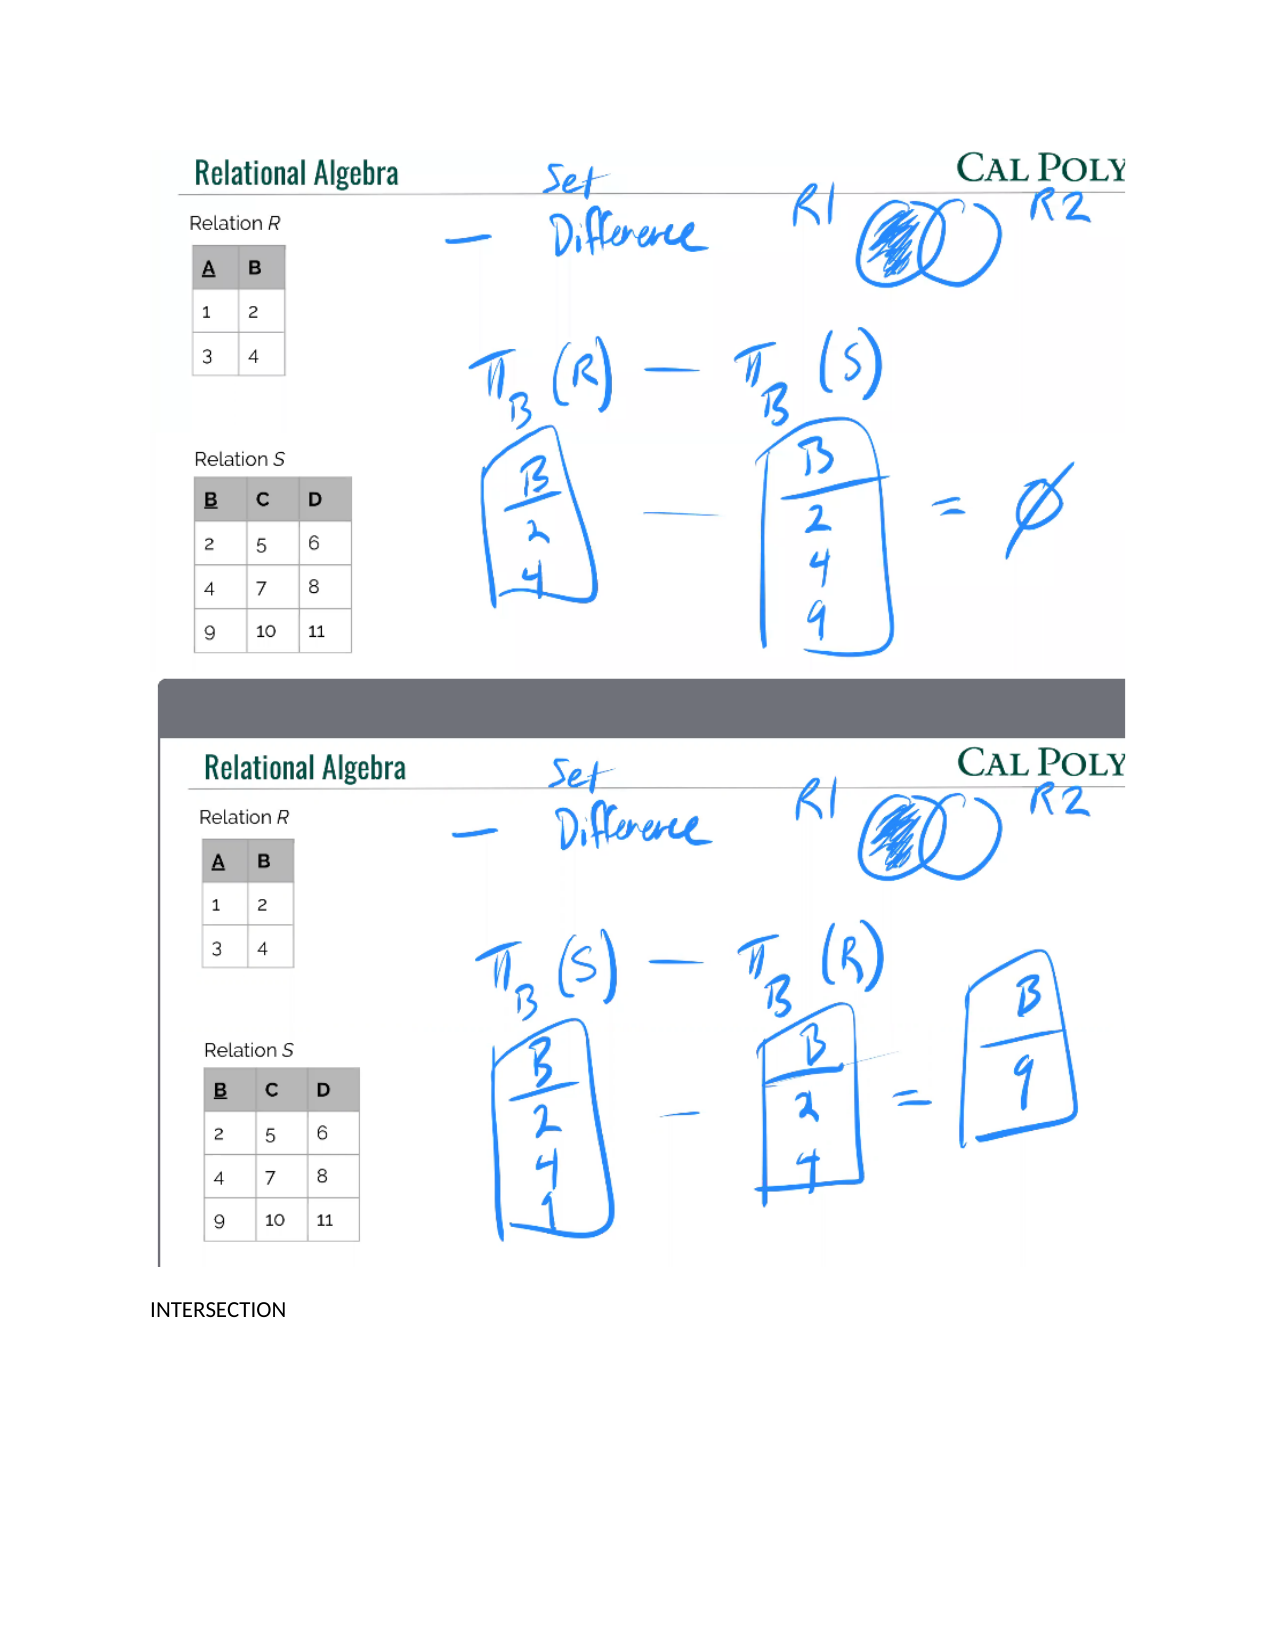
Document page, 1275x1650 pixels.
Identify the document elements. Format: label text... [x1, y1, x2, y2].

picture [150, 150, 1125, 1267]
text INTERSECTION [150, 1295, 1125, 1323]
